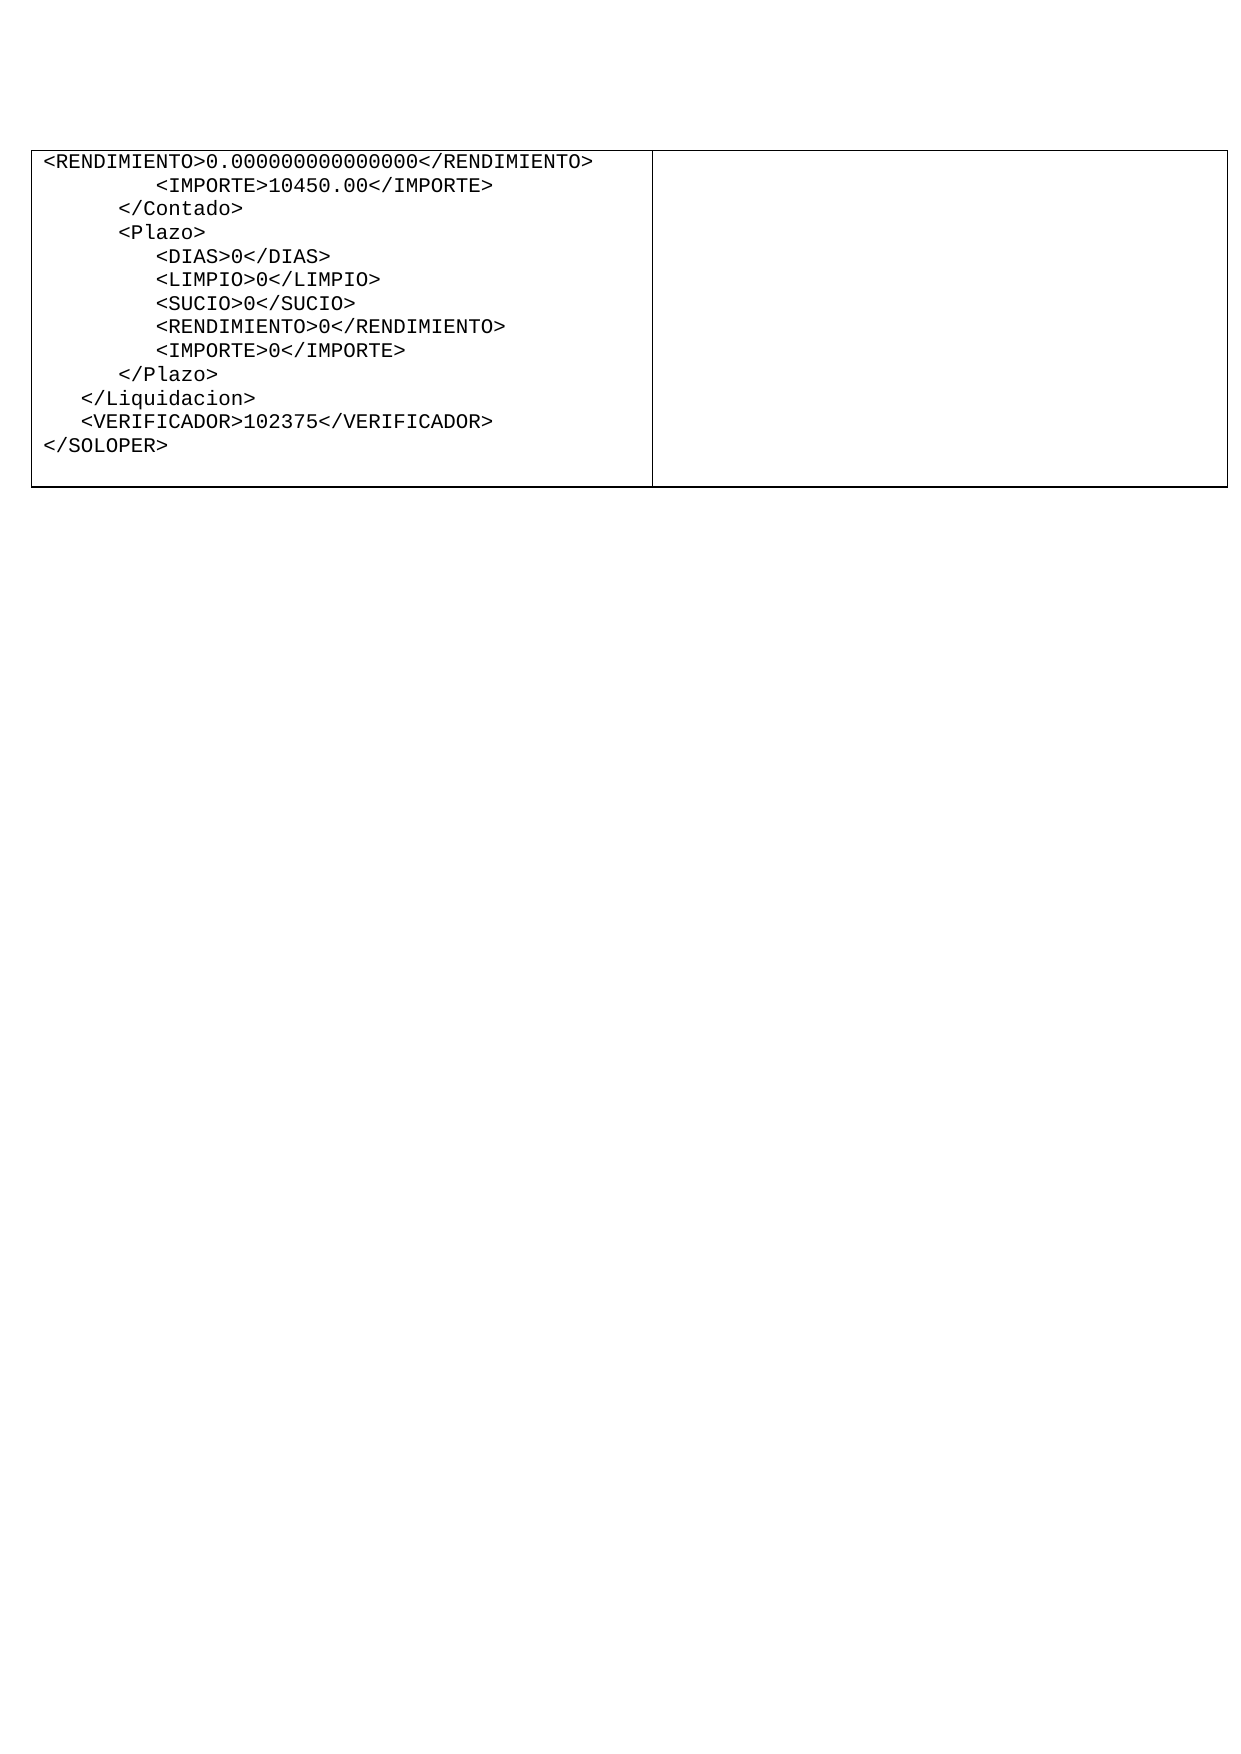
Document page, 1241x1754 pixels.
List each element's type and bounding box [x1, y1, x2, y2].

table_cell [653, 151, 1227, 486]
table_cell [32, 151, 652, 486]
